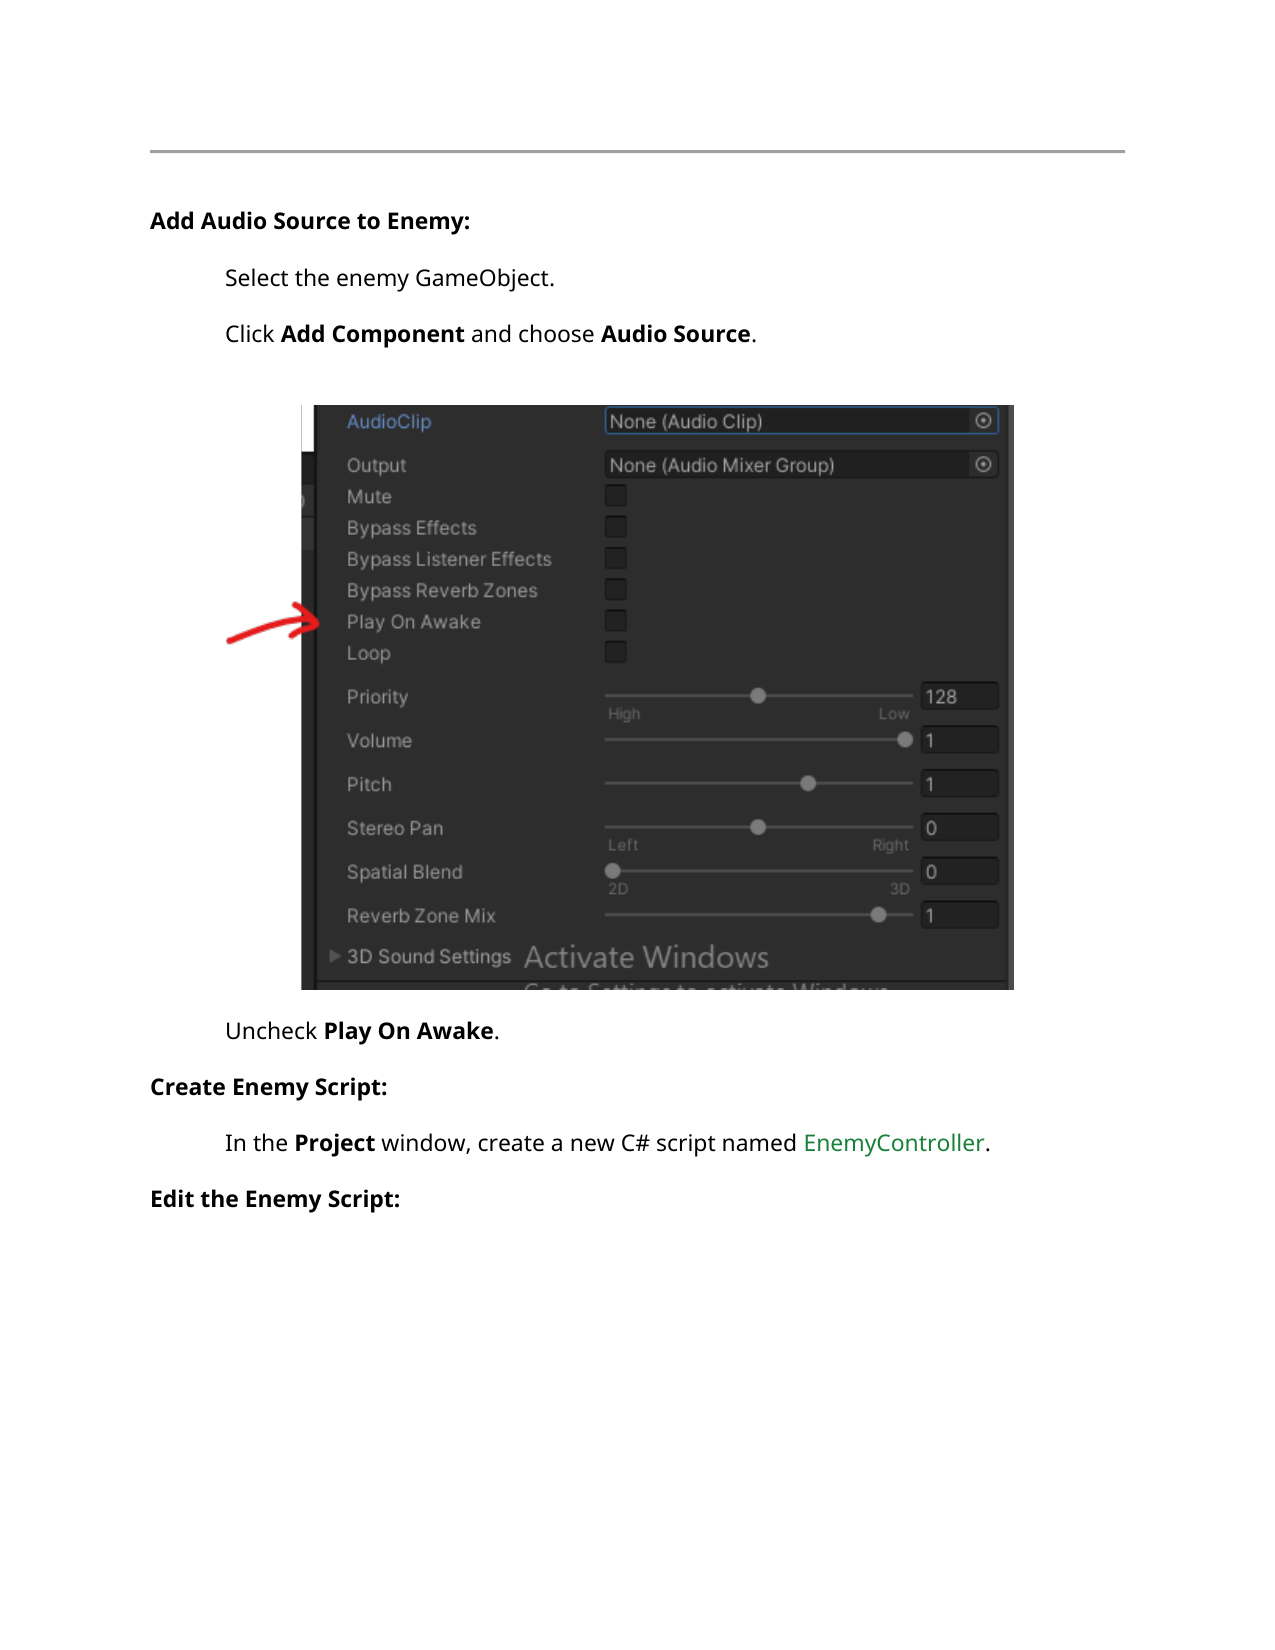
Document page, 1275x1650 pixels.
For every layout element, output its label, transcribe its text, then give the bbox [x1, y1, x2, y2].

text Add Audio Source to Enemy: [150, 205, 1125, 236]
text Create Enemy Script: [150, 1071, 1125, 1102]
picture [225, 405, 1014, 990]
text Select the enemy GameObject. [225, 261, 1125, 293]
text Click Add Component and choose Audio Source. [225, 318, 1125, 349]
text Edit the Enemy Script: [150, 1183, 1125, 1214]
text Uncheck Play On Awake. [225, 1014, 1125, 1046]
text In the Project window, create a new C# script named EnemyController. [225, 1127, 1125, 1158]
